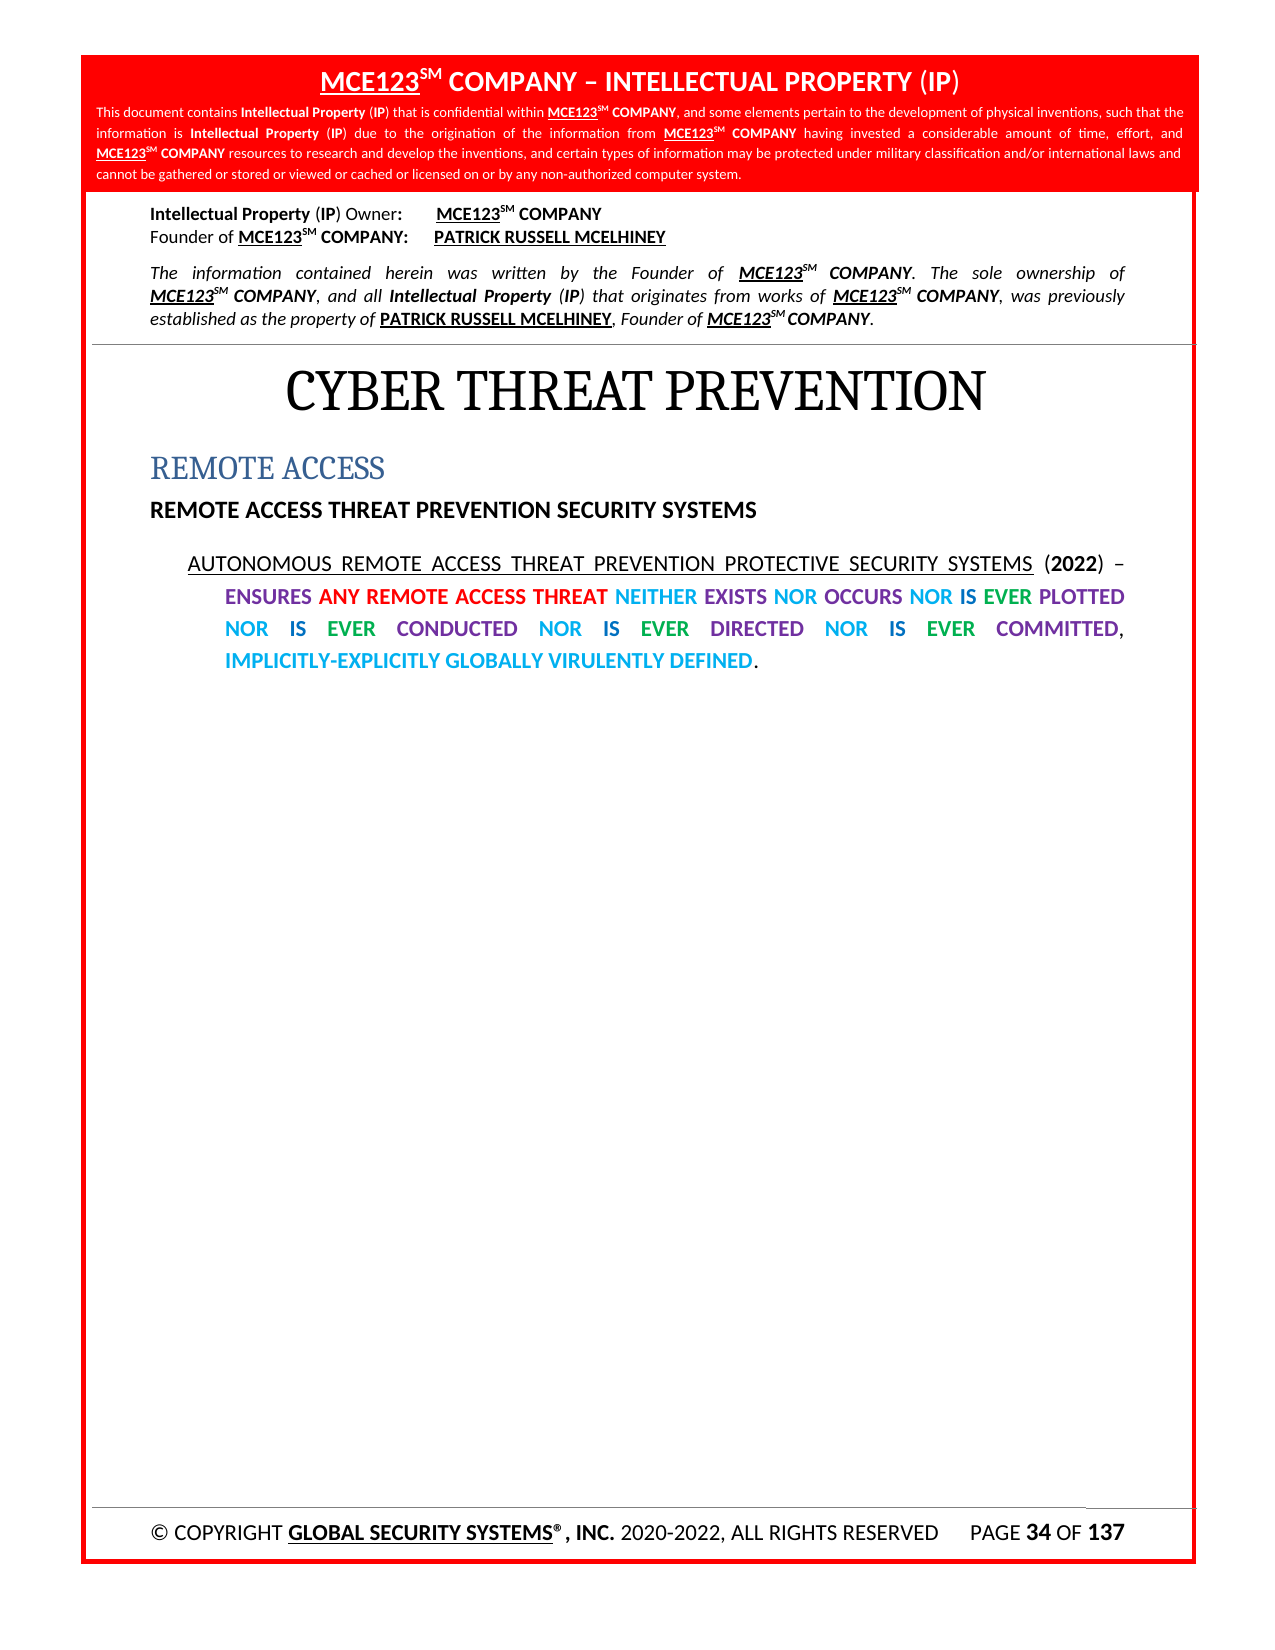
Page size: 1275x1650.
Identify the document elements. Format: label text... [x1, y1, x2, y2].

subtitle REMOTE ACCESS [150, 450, 1125, 488]
title CYBER THREAT PREVENTION [150, 358, 1125, 425]
text REMOTE ACCESS THREAT PREVENTION SECURITY SYSTEMS [150, 494, 1125, 524]
text AUTONOMOUS REMOTE ACCESS THREAT PREVENTION PROTECTIVE SECURITY SYSTEMS (2022) – ENSURES ANY REMOTE ACCESS THREAT NEITHER EXISTS NOR OCCURS NOR IS EVER PLOTTED NOR IS EVER CONDUCTED NOR IS EVER DIRECTED NOR IS EVER COMMITTED, IMPLICITLY-EXPLICITLY GLOBALLY VIRULENTLY DEFINED. [187, 549, 1125, 674]
